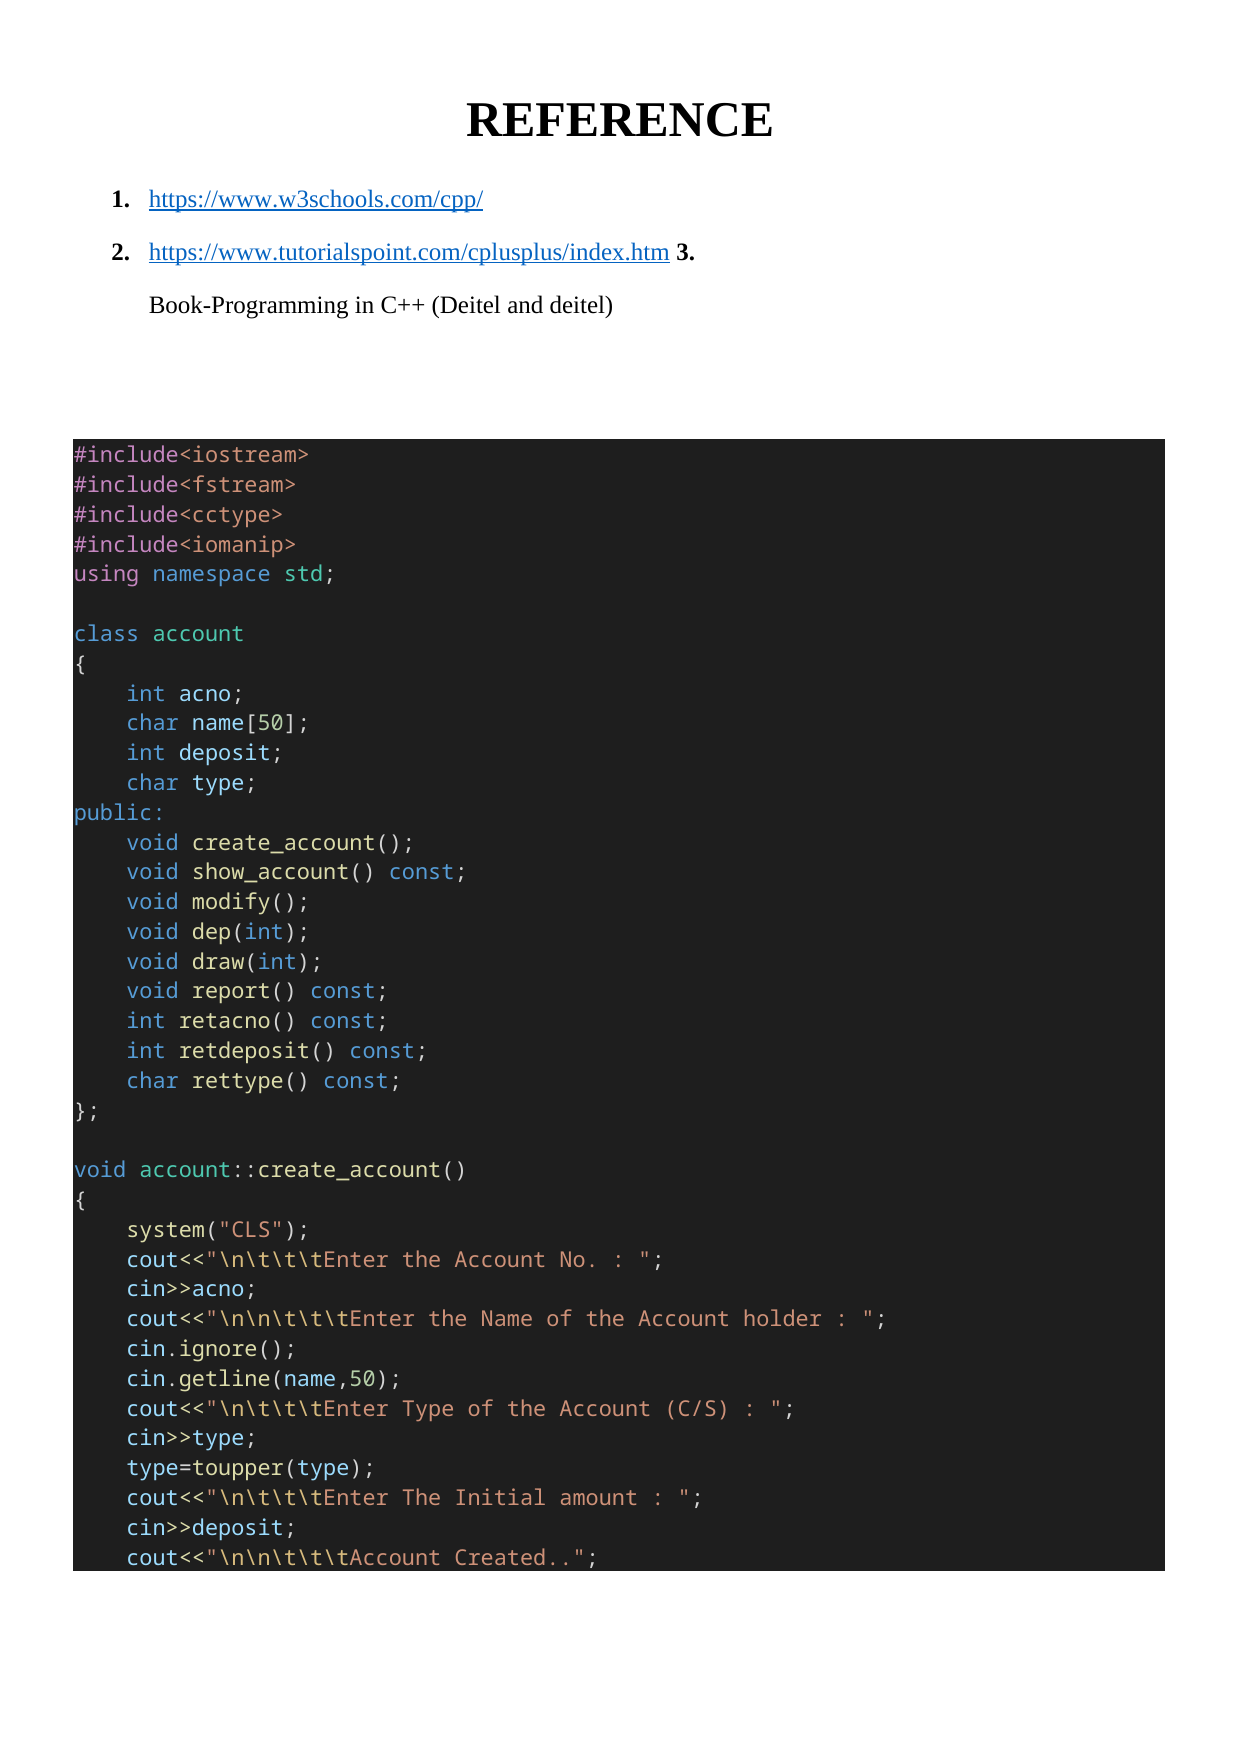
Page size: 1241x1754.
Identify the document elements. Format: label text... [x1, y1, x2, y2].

text void show_account() const; [73, 856, 1165, 886]
text { [73, 1184, 1165, 1214]
text void account::create_account() [73, 1154, 1165, 1184]
text #include<iomanip> [73, 528, 1165, 558]
text void modify(); [73, 886, 1165, 916]
text cin.getline(name,50); [73, 1363, 1165, 1392]
text int deposit; [73, 737, 1165, 767]
text { [73, 648, 1165, 677]
text void draw(int); [73, 946, 1165, 975]
text char type; [73, 767, 1165, 797]
text cout<<"\n\n\t\t\tAccount Created.."; [73, 1541, 1165, 1571]
text type=toupper(type); [73, 1452, 1165, 1482]
text cin.ignore(); [73, 1333, 1165, 1363]
text char rettype() const; [73, 1065, 1165, 1094]
text cin>>acno; [73, 1273, 1165, 1303]
text void create_account(); [73, 826, 1165, 856]
text void report() const; [73, 975, 1165, 1005]
text cin>>type; [73, 1422, 1165, 1452]
text int acno; [73, 677, 1165, 707]
text cin>>deposit; [73, 1512, 1165, 1541]
text #include<fstream> [73, 469, 1165, 499]
text int retacno() const; [73, 1005, 1165, 1035]
text cout<<"\n\t\t\tEnter The Initial amount : "; [73, 1482, 1165, 1512]
text using namespace std; [73, 558, 1165, 588]
text cout<<"\n\t\t\tEnter Type of the Account (C/S) : "; [73, 1392, 1165, 1422]
text char name[50]; [73, 707, 1165, 737]
subtitle REFERENCE [73, 90, 774, 148]
text void dep(int); [73, 916, 1165, 946]
text int retdeposit() const; [73, 1035, 1165, 1065]
text }; [73, 1094, 1165, 1124]
list https://www.w3schools.com/cpp/ [111, 184, 697, 213]
text cout<<"\n\t\t\tEnter the Account No. : "; [73, 1243, 1165, 1273]
list https://www.tutorialspoint.com/cplusplus/index.htm 3. Book-Programming in C++ (Deitel and deitel) [111, 237, 697, 318]
text public: [73, 797, 1165, 826]
text #include<cctype> [73, 499, 1165, 528]
text system("CLS"); [73, 1214, 1165, 1243]
text cout<<"\n\n\t\t\tEnter the Name of the Account holder : "; [73, 1303, 1165, 1333]
text #include<iostream> [73, 439, 1165, 469]
text class account [73, 618, 1165, 648]
